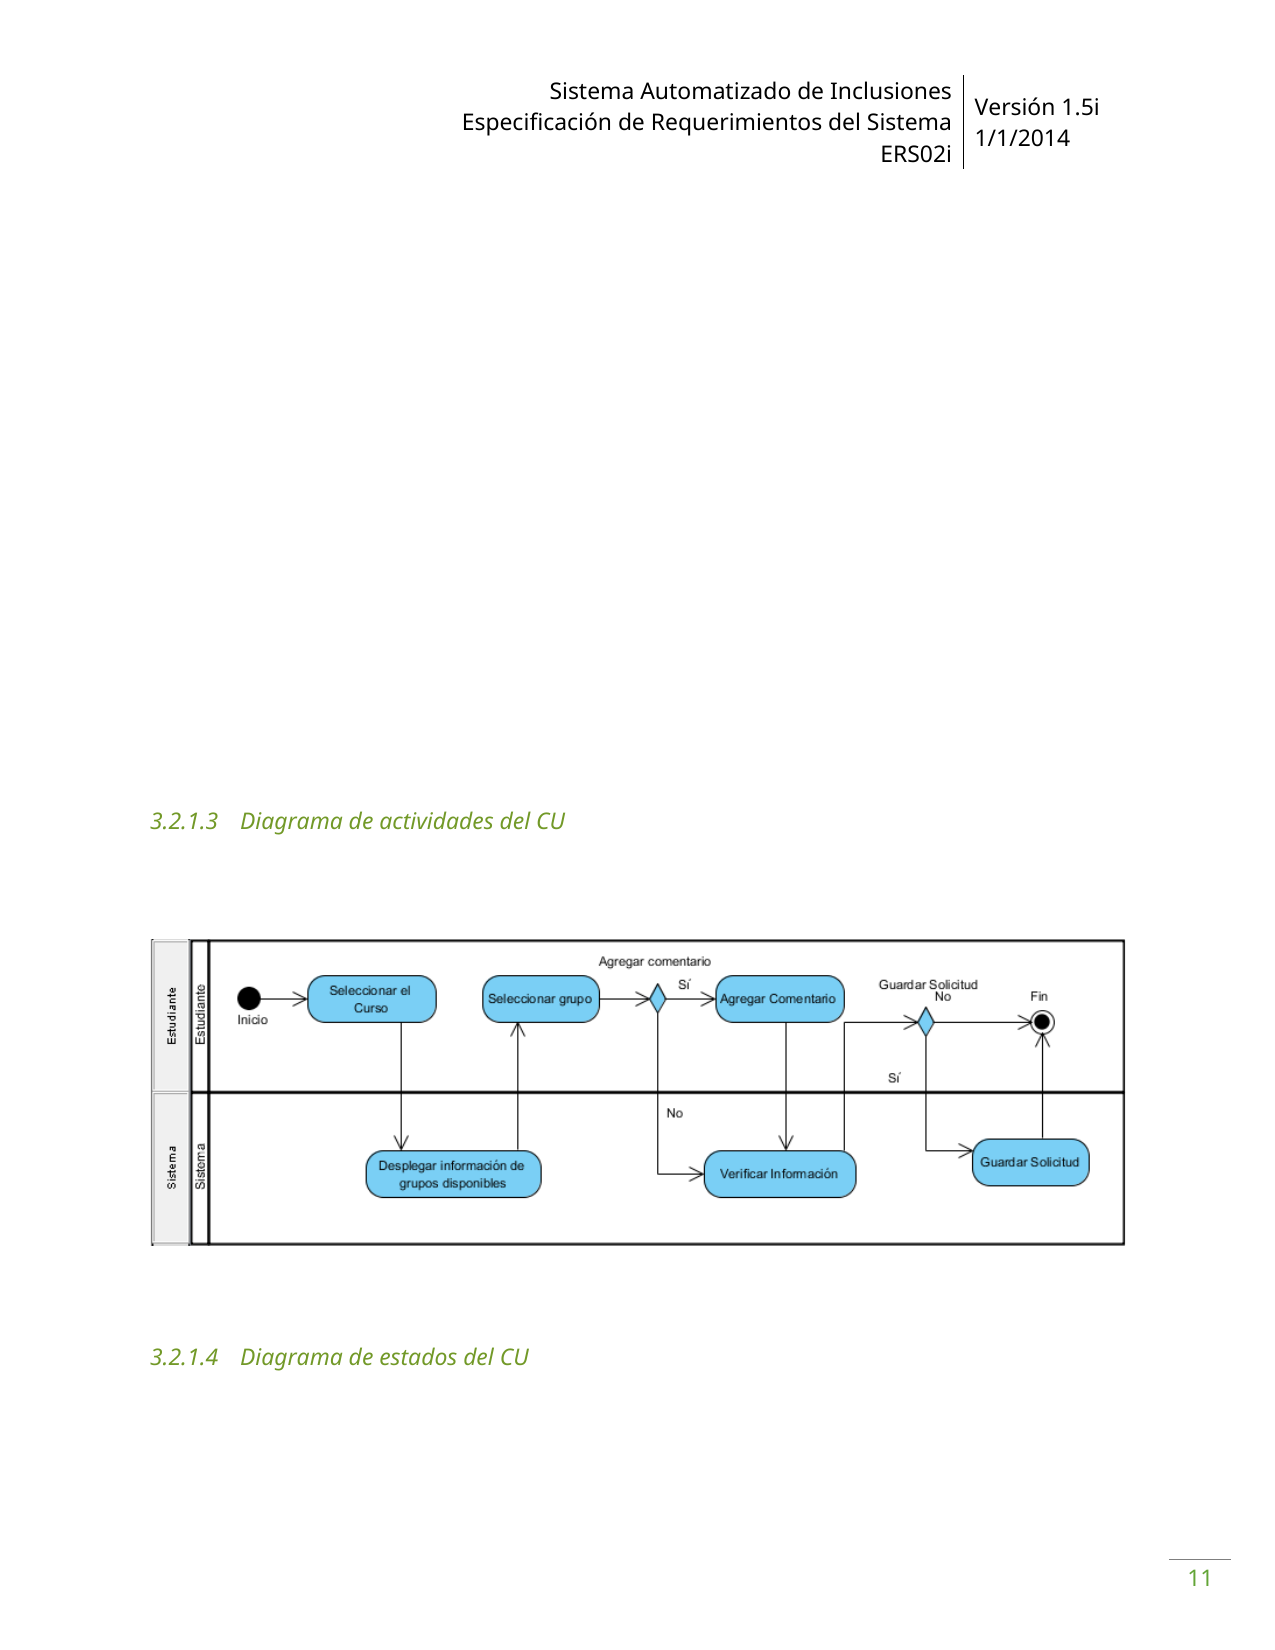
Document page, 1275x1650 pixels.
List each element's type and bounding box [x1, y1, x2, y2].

picture [150, 939, 1125, 1246]
